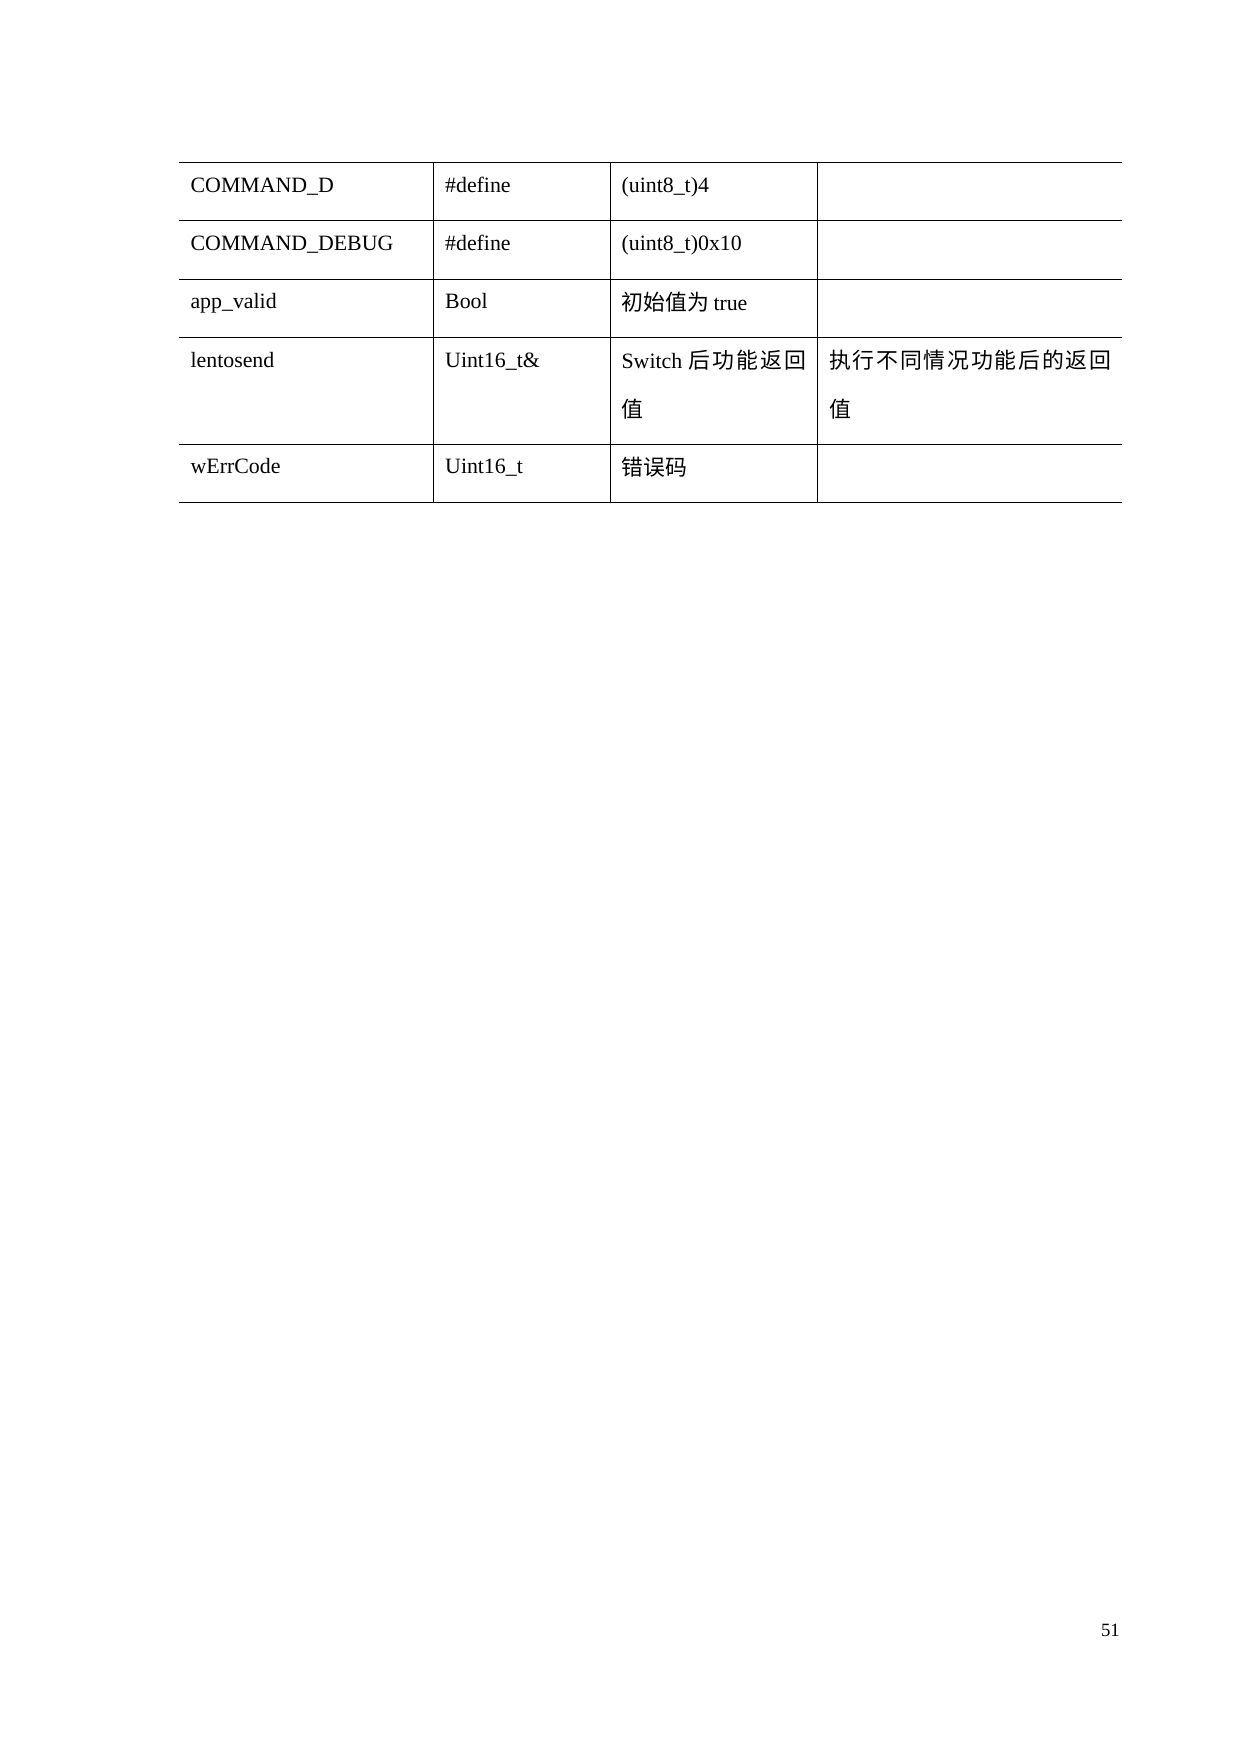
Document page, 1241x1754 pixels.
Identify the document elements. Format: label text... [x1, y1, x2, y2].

table_cell Uint16_t& [434, 338, 610, 444]
table_cell (uint8_t)0x10 [611, 221, 817, 278]
table_cell #define [434, 163, 610, 220]
table_cell [818, 163, 1122, 220]
table_cell [818, 280, 1122, 337]
table_cell 执行不同情况功能后的返回值 [818, 338, 1122, 444]
table_cell Bool [434, 280, 610, 337]
table_cell Uint16_t [434, 445, 610, 502]
table_cell wErrCode [179, 445, 433, 502]
table_cell Switch后功能返回值 [611, 338, 817, 444]
table_cell app_valid [179, 280, 433, 337]
table_cell COMMAND_D [179, 163, 433, 220]
table_cell #define [434, 221, 610, 278]
table_cell COMMAND_DEBUG [179, 221, 433, 278]
table_cell [818, 221, 1122, 278]
table_cell 错误码 [611, 445, 817, 502]
table_cell (uint8_t)4 [611, 163, 817, 220]
table_cell lentosend [179, 338, 433, 444]
table_cell [818, 445, 1122, 502]
table_cell 初始值为true [611, 280, 817, 337]
